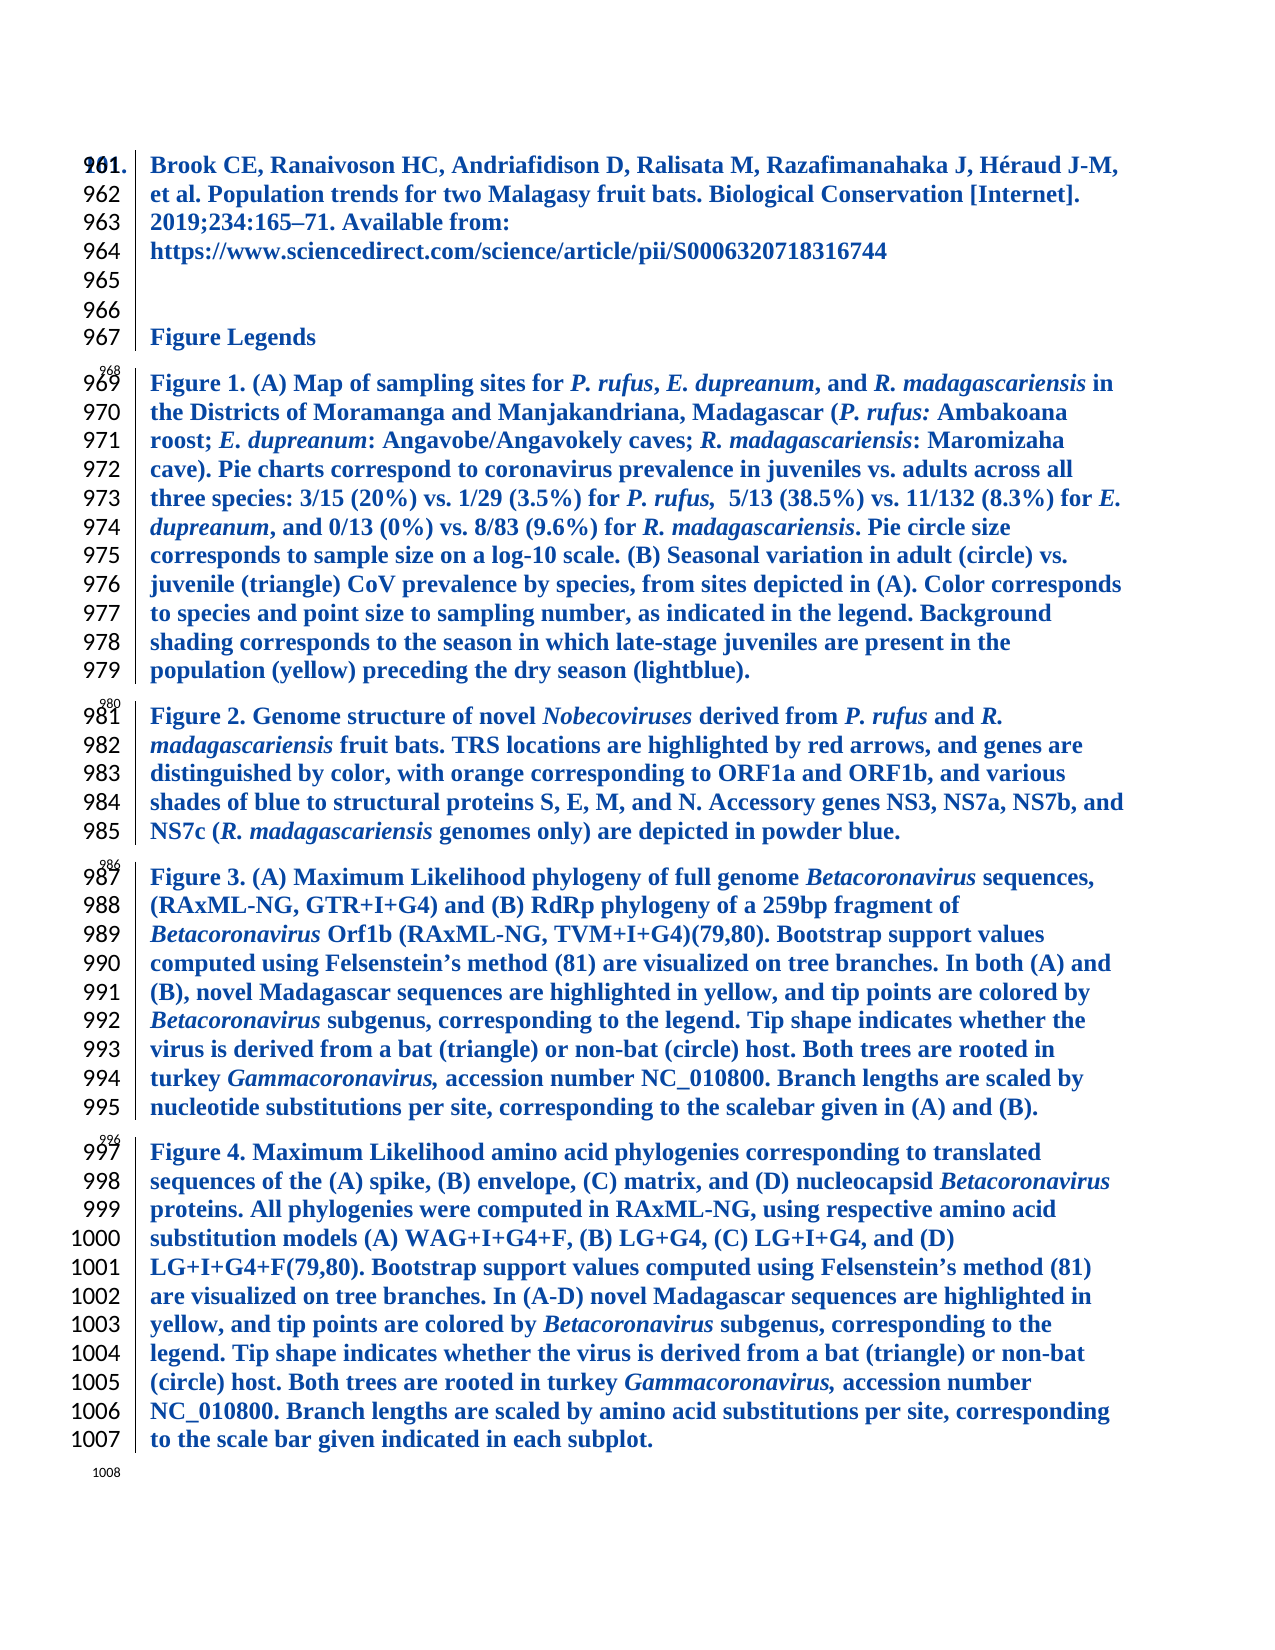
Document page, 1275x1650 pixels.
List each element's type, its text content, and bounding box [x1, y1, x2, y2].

text Figure 3. (A) Maximum Likelihood phylogeny of full genome Betacoronavirus sequences, (RAxML-NG, GTR+I+G4) and (B) RdRp phylogeny of a 259bp fragment of Betacoronavirus Orf1b (RAxML-NG, TVM+I+G4). Bootstrap support values computed using Felsenstein’s method are visualized on tree branches. In both (A) and (B), novel Madagascar sequences are highlighted in yellow, and tip points are colored by Betacoronavirus subgenus, corresponding to the legend. Tip shape indicates whether the virus is derived from a bat (triangle) or non-bat (circle) host. Both trees are rooted in turkey Gammacoronavirus, accession number NC_010800. Branch lengths are scaled by nucleotide substitutions per site, corresponding to the scalebar given in (A) and (B). [150, 862, 1125, 1120]
text Figure 1. (A) Map of sampling sites for P. rufus, E. dupreanum, and R. madagascariensis in the Districts of Moramanga and Manjakandriana, Madagascar (P. rufus: Ambakoana roost; E. dupreanum: Angavobe/Angavokely caves; R. madagascariensis: Maromizaha cave). Pie charts correspond to coronavirus prevalence in juveniles vs. adults across all three species: 3/15 (20%) vs. 1/29 (3.5%) for P. rufus, 5/13 (38.5%) vs. 11/132 (8.3%) for E. dupreanum, and 0/13 (0%) vs. 8/83 (9.6%) for R. madagascariensis. Pie circle size corresponds to sample size on a log-10 scale. (B) Seasonal variation in adult (circle) vs. juvenile (triangle) CoV prevalence by species, from sites depicted in (A). Color corresponds to species and point size to sampling number, as indicated in the legend. Background shading corresponds to the season in which late-stage juveniles are present in the population (yellow) preceding the dry season (lightblue). [150, 368, 1125, 684]
text Figure 4. Maximum Likelihood amino acid phylogenies corresponding to translated sequences of the (A) spike, (B) envelope, (C) matrix, and (D) nucleocapsid Betacoronavirus proteins. All phylogenies were computed in RAxML-NG, using respective amino acid substitution models (A) WAG+I+G4+F, (B) LG+G4, (C) LG+I+G4, and (D) LG+I+G4+F. Bootstrap support values computed using Felsenstein’s method are visualized on tree branches. In (A-D) novel Madagascar sequences are highlighted in yellow, and tip points are colored by Betacoronavirus subgenus, corresponding to the legend. Tip shape indicates whether the virus is derived from a bat (triangle) or non-bat (circle) host. Both trees are rooted in turkey Gammacoronavirus, accession number NC_010800. Branch lengths are scaled by amino acid substitutions per site, corresponding to the scale bar given indicated in each subplot. [150, 1137, 1125, 1453]
text Figure 2. Genome structure of novel Nobecoviruses derived from P. rufus and R. madagascariensis fruit bats. TRS locations are highlighted by red arrows, and genes are distinguished by color, with orange corresponding to ORF1a and ORF1b, and various shades of blue to structural proteins S, E, M, and N. Accessory genes NS3, NS7a, NS7b, and NS7c (R. madagascariensis genomes only) are depicted in powder blue. [150, 701, 1125, 845]
text Figure Legends [150, 322, 1125, 351]
